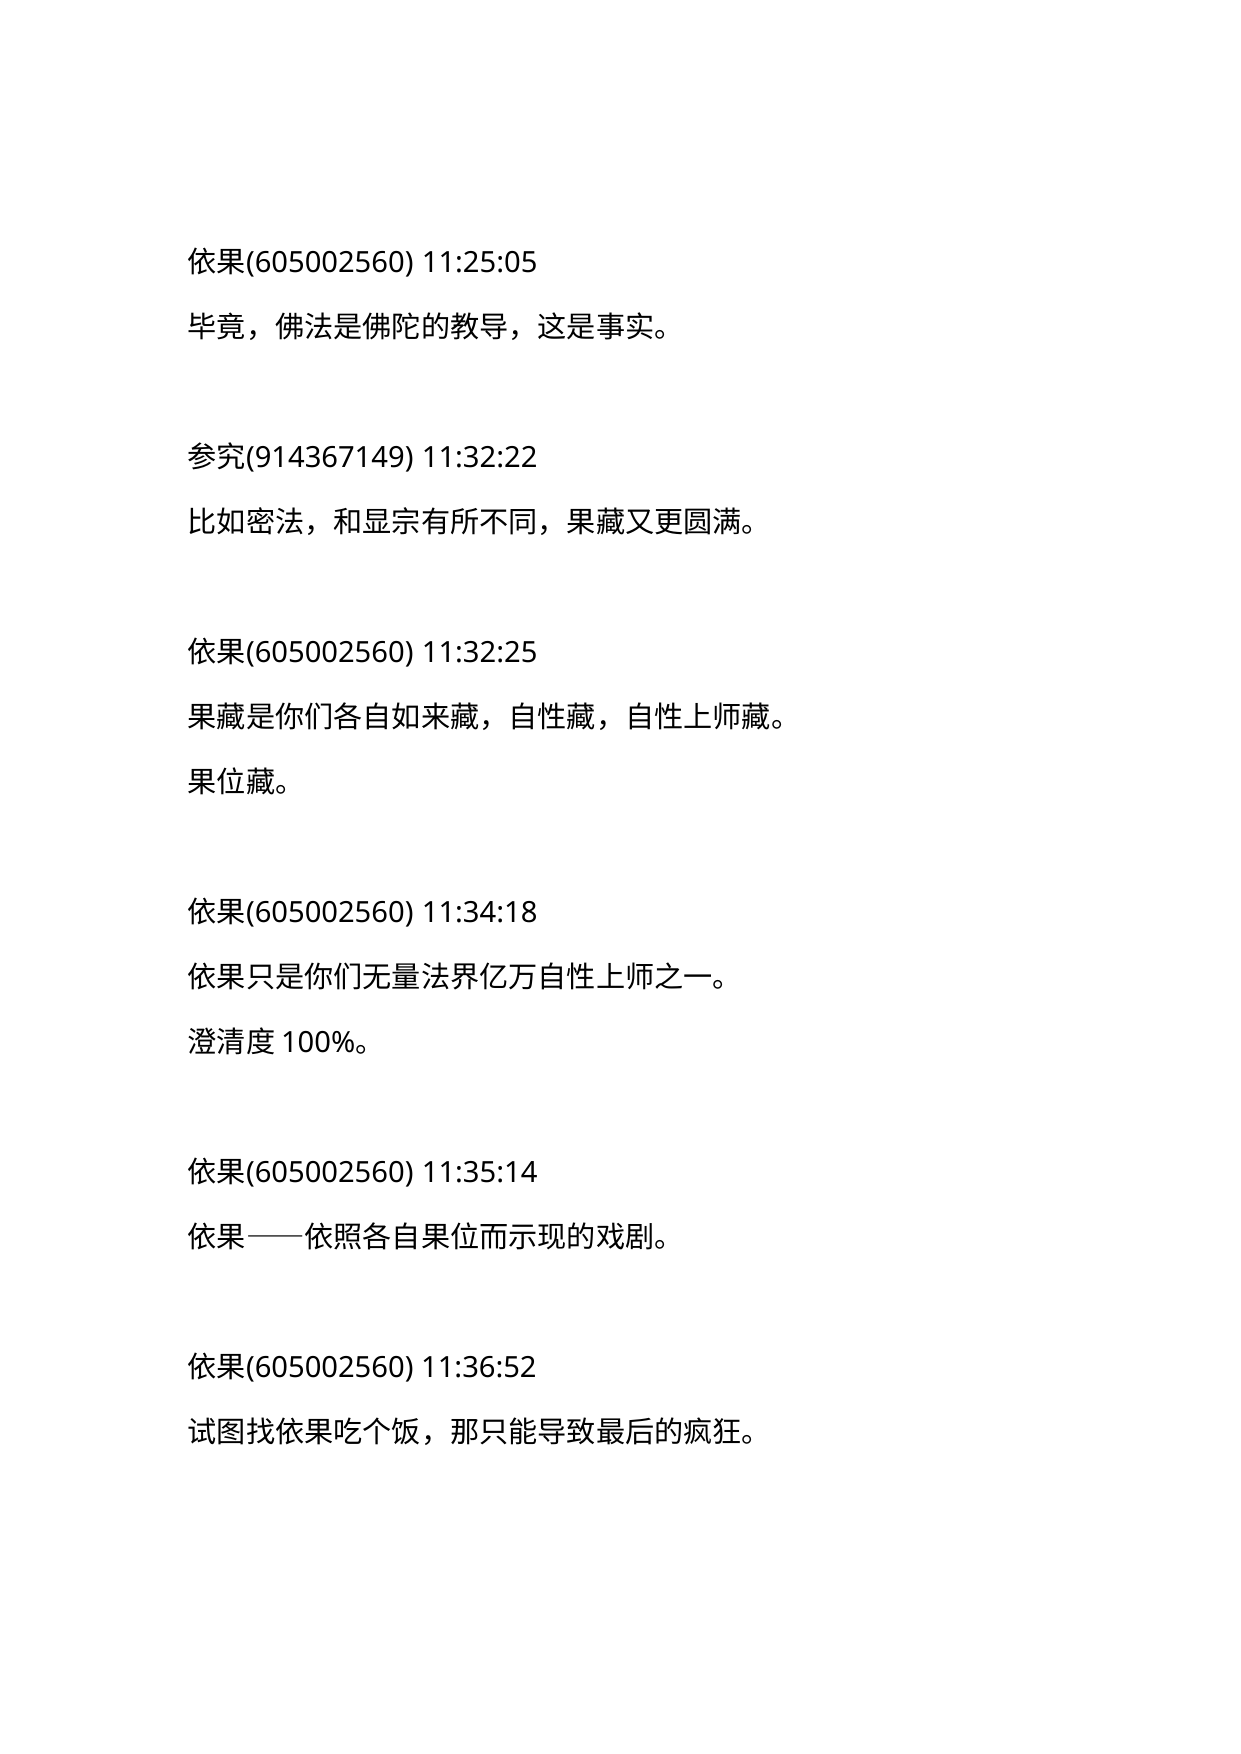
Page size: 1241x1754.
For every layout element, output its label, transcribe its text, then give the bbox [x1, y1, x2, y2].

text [187, 162, 1053, 357]
text 参究(914367149) 11:32:22 比如密法，和显宗有所不同，果藏又更圆满。 依果(605002560) 11:32:25 果藏是你们各自如来藏，自性藏，自性上师藏。 果位藏。 依果(605002560) 11:34:18 依果只是你们无量法界亿万自性上师之一。 澄清度100%。 依果(605002560) 11:35:14 依果——依照各自果位而示现的戏剧。 依果(605002560) 11:36:52 试图找依果吃个饭，那只能导致最后的疯狂。 [187, 357, 1053, 1462]
